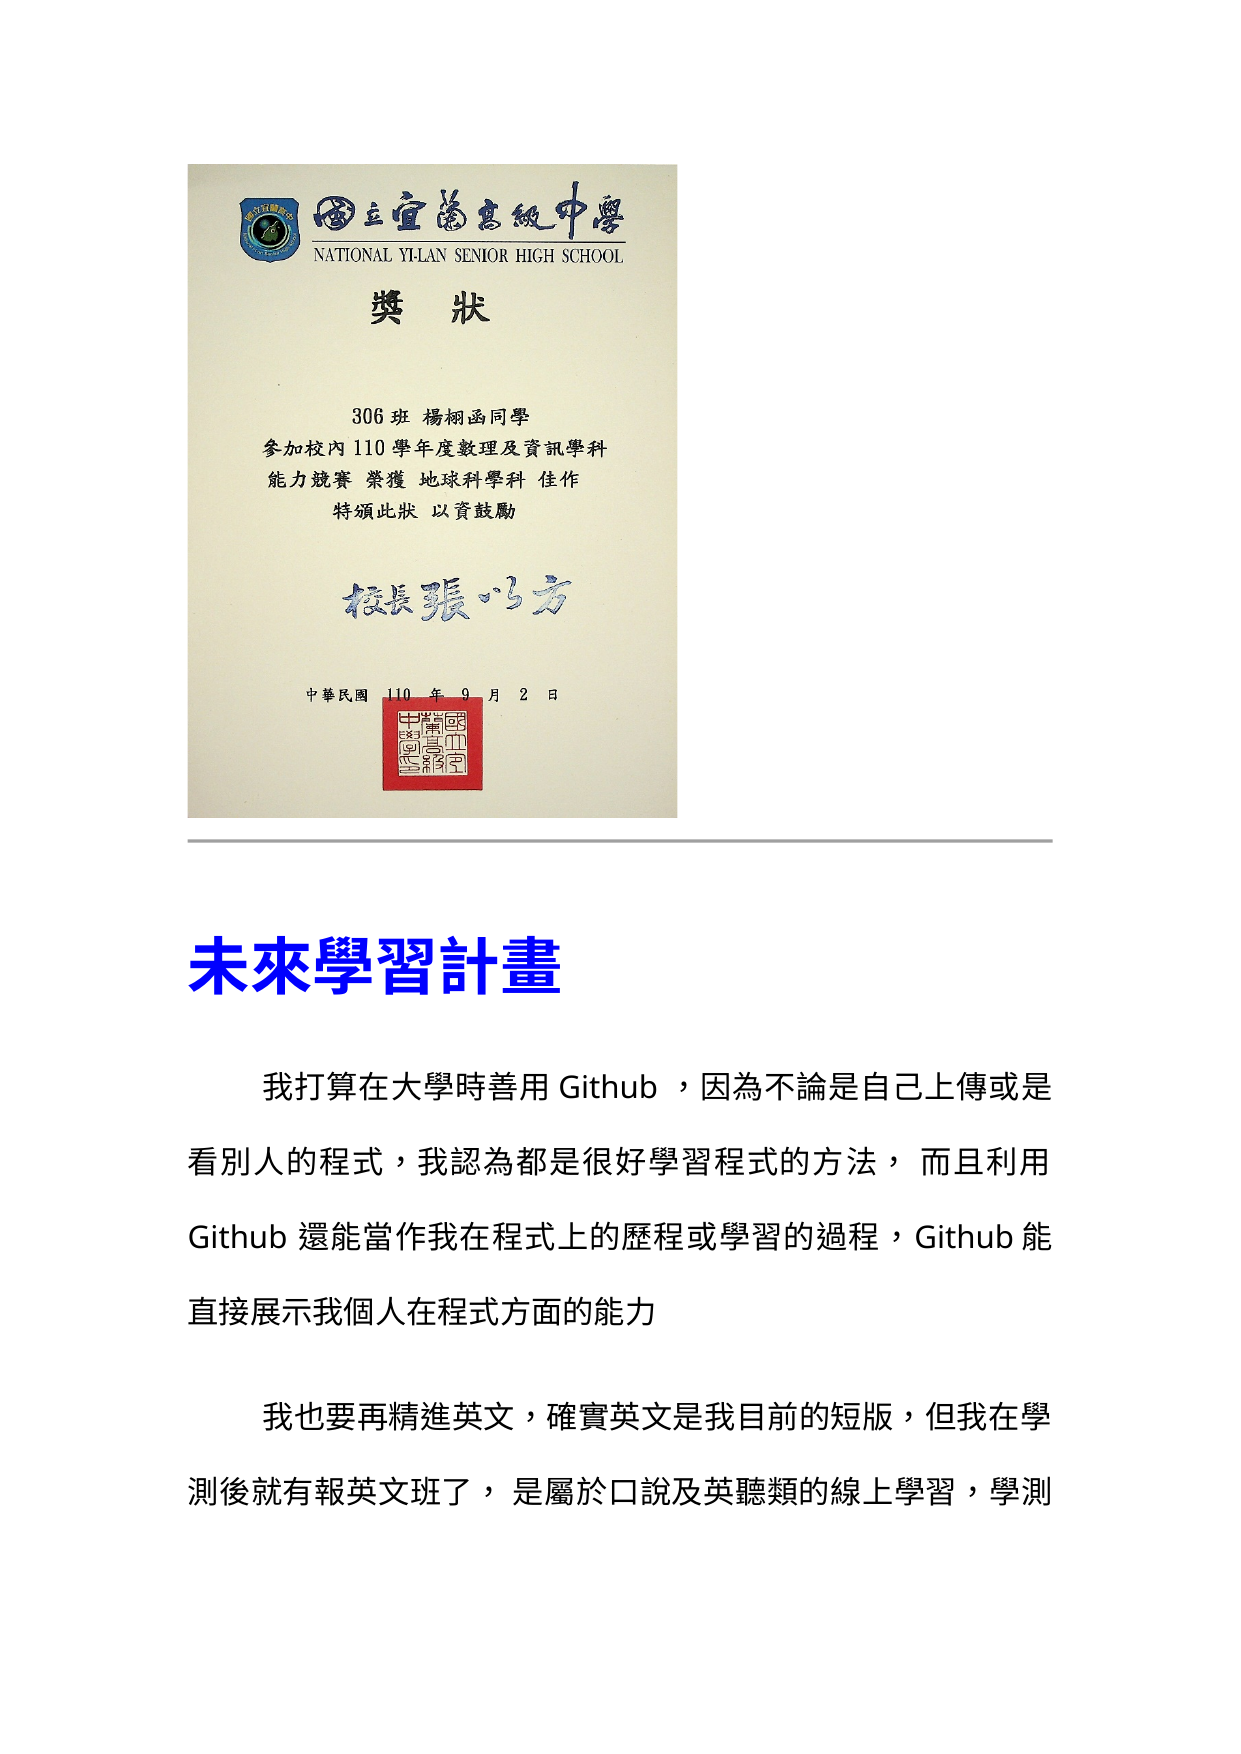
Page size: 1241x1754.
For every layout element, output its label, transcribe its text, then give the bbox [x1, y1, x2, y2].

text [187, 1377, 1053, 1527]
text 未來學習計畫 [187, 906, 1053, 1019]
picture [187, 164, 678, 818]
text 我打算在大學時善用Github ，因為不論是自己上傳或是看別人的程式，我認為都是很好學習程式的方法， 而且利用Github 還能當作我在程式上的歷程或學習的過程，Github能直接展示我個人在程式方面的能力 [187, 1048, 1053, 1348]
